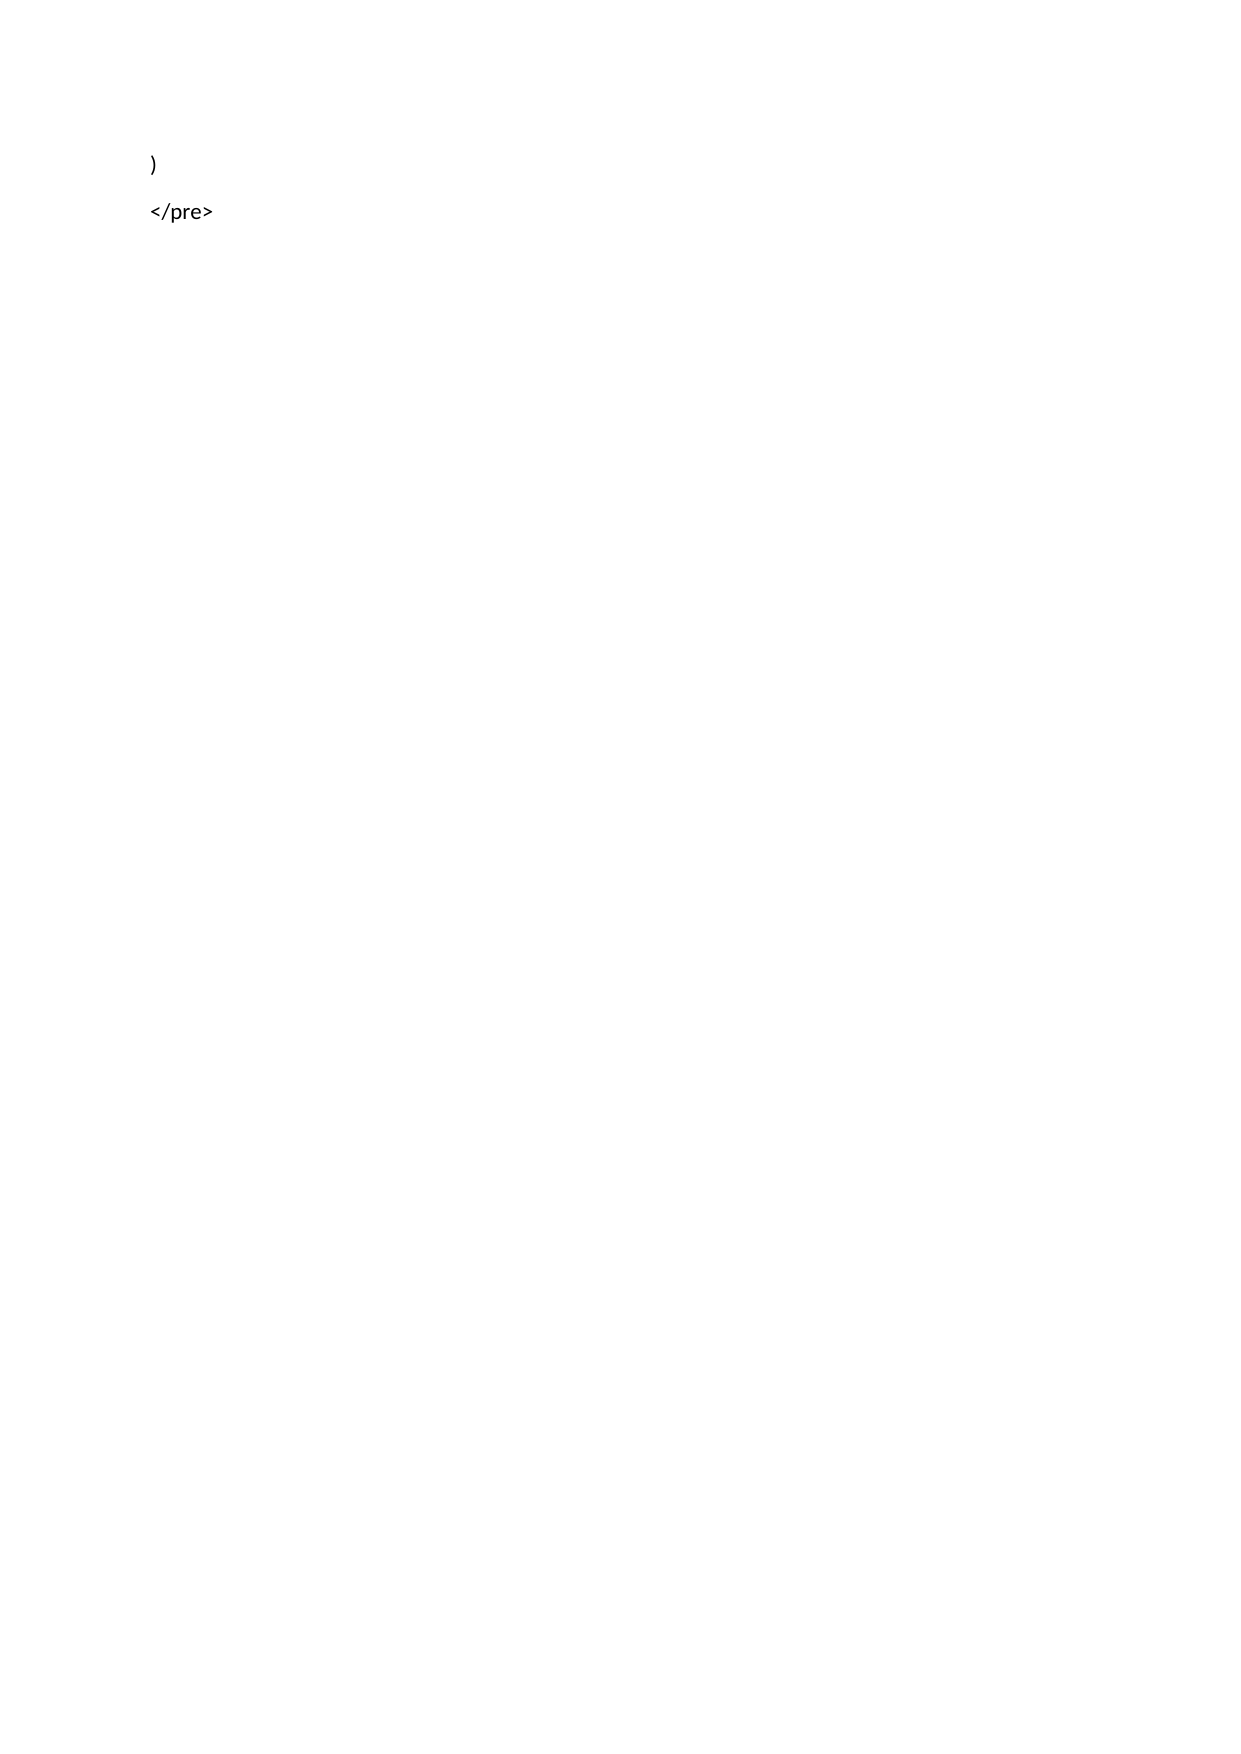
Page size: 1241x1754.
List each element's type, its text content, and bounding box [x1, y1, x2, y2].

text ) [150, 150, 1090, 178]
text </pre> [150, 197, 1090, 225]
